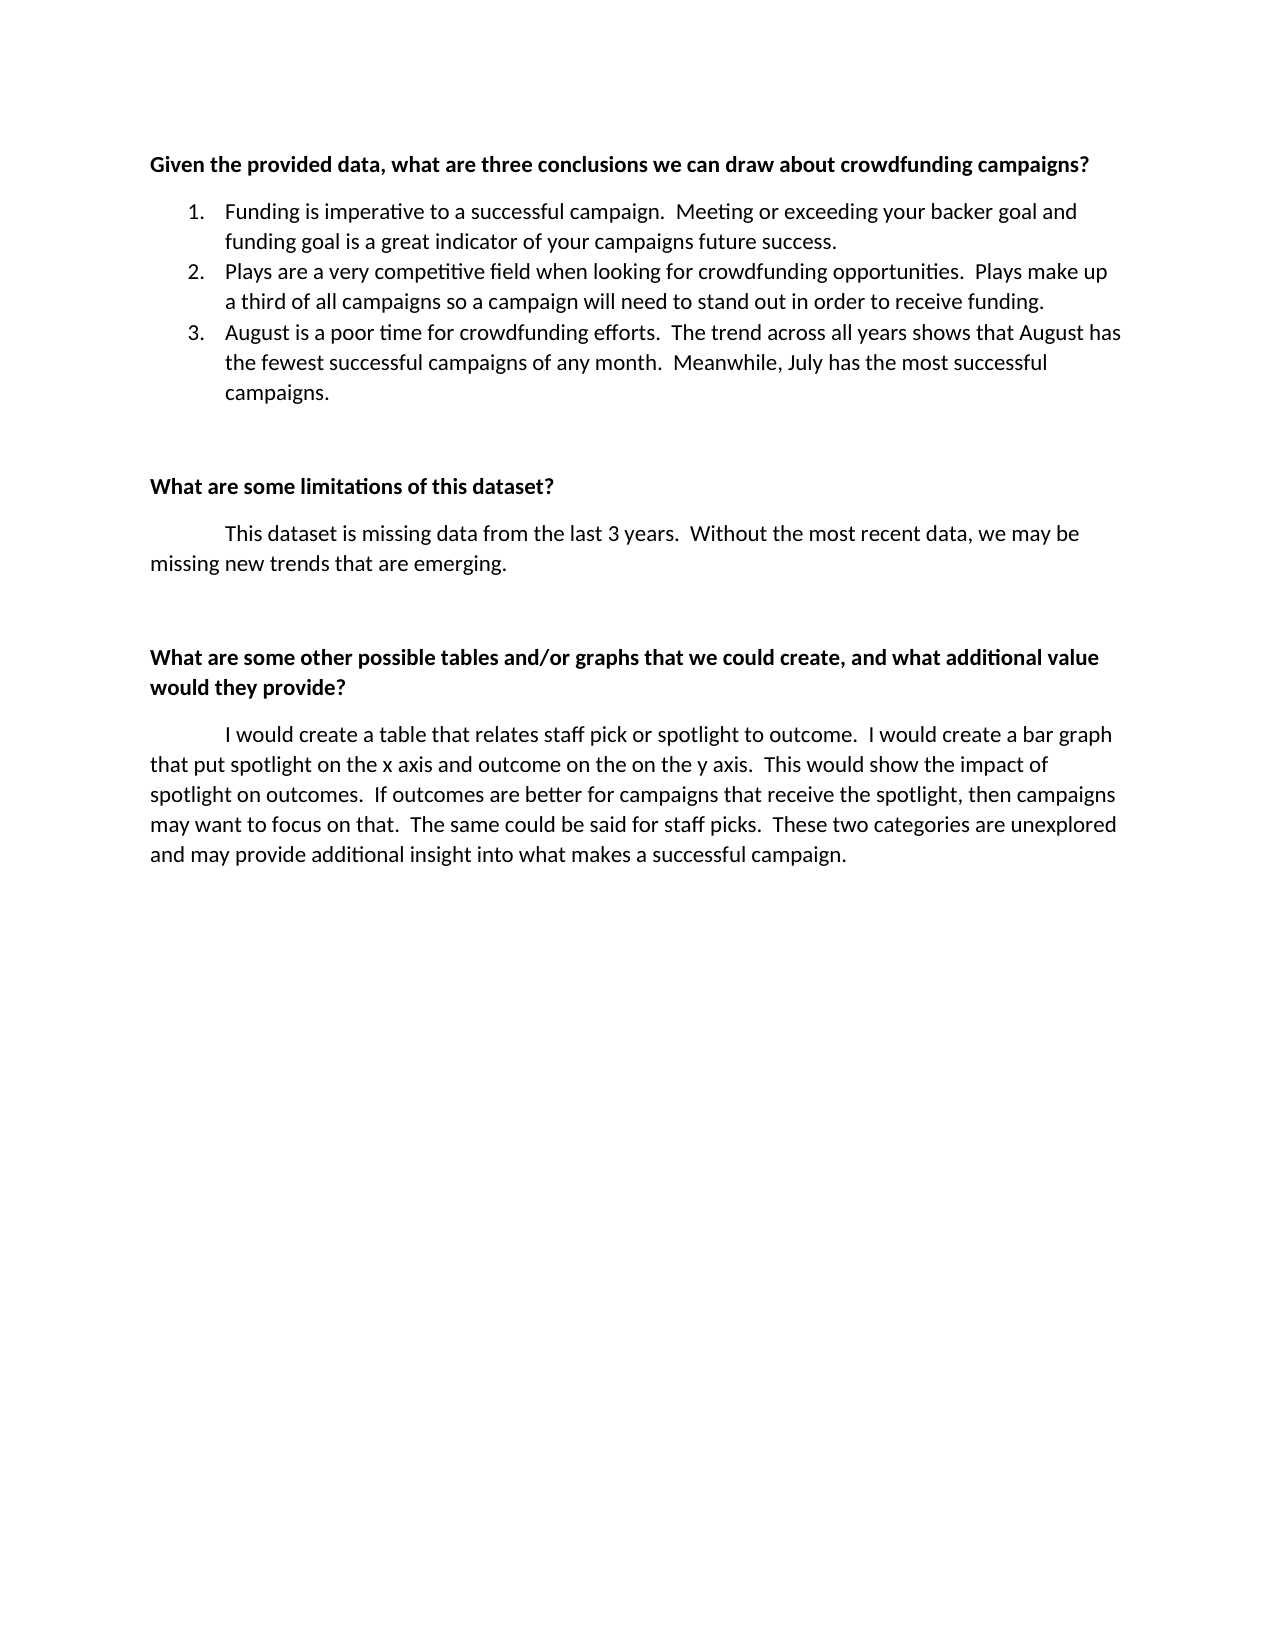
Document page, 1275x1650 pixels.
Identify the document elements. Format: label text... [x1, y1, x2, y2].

text Given the provided data, what are three conclusions we can draw about crowdfunding campaigns? [150, 150, 1125, 178]
text What are some limitations of this dataset? [150, 472, 1125, 500]
list Funding is imperative to a successful campaign. Meeting or exceeding your backer goal and funding goal is a great indicator of your campaigns future success. [187, 197, 1125, 255]
text What are some other possible tables and/or graphs that we could create, and what additional value would they provide? [150, 643, 1125, 701]
list Plays are a very competitive field when looking for crowdfunding opportunities. Plays make up a third of all campaigns so a campaign will need to stand out in order to receive funding. [187, 257, 1125, 316]
text I would create a table that relates staff pick or spotlight to outcome. I would create a bar graph that put spotlight on the x axis and outcome on the on the y axis. This would show the impact of spotlight on outcomes. If outcomes are better for campaigns that receive the spotlight, then campaigns may want to focus on that. The same could be said for staff picks. These two categories are unexplored and may provide additional insight into what makes a successful campaign. [150, 720, 1125, 869]
list August is a poor time for crowdfunding efforts. The trend across all years shows that August has the fewest successful campaigns of any month. Meanwhile, July has the most successful campaigns. [187, 318, 1125, 406]
text This dataset is missing data from the last 3 years. Without the most recent data, we may be missing new trends that are emerging. [150, 519, 1125, 577]
